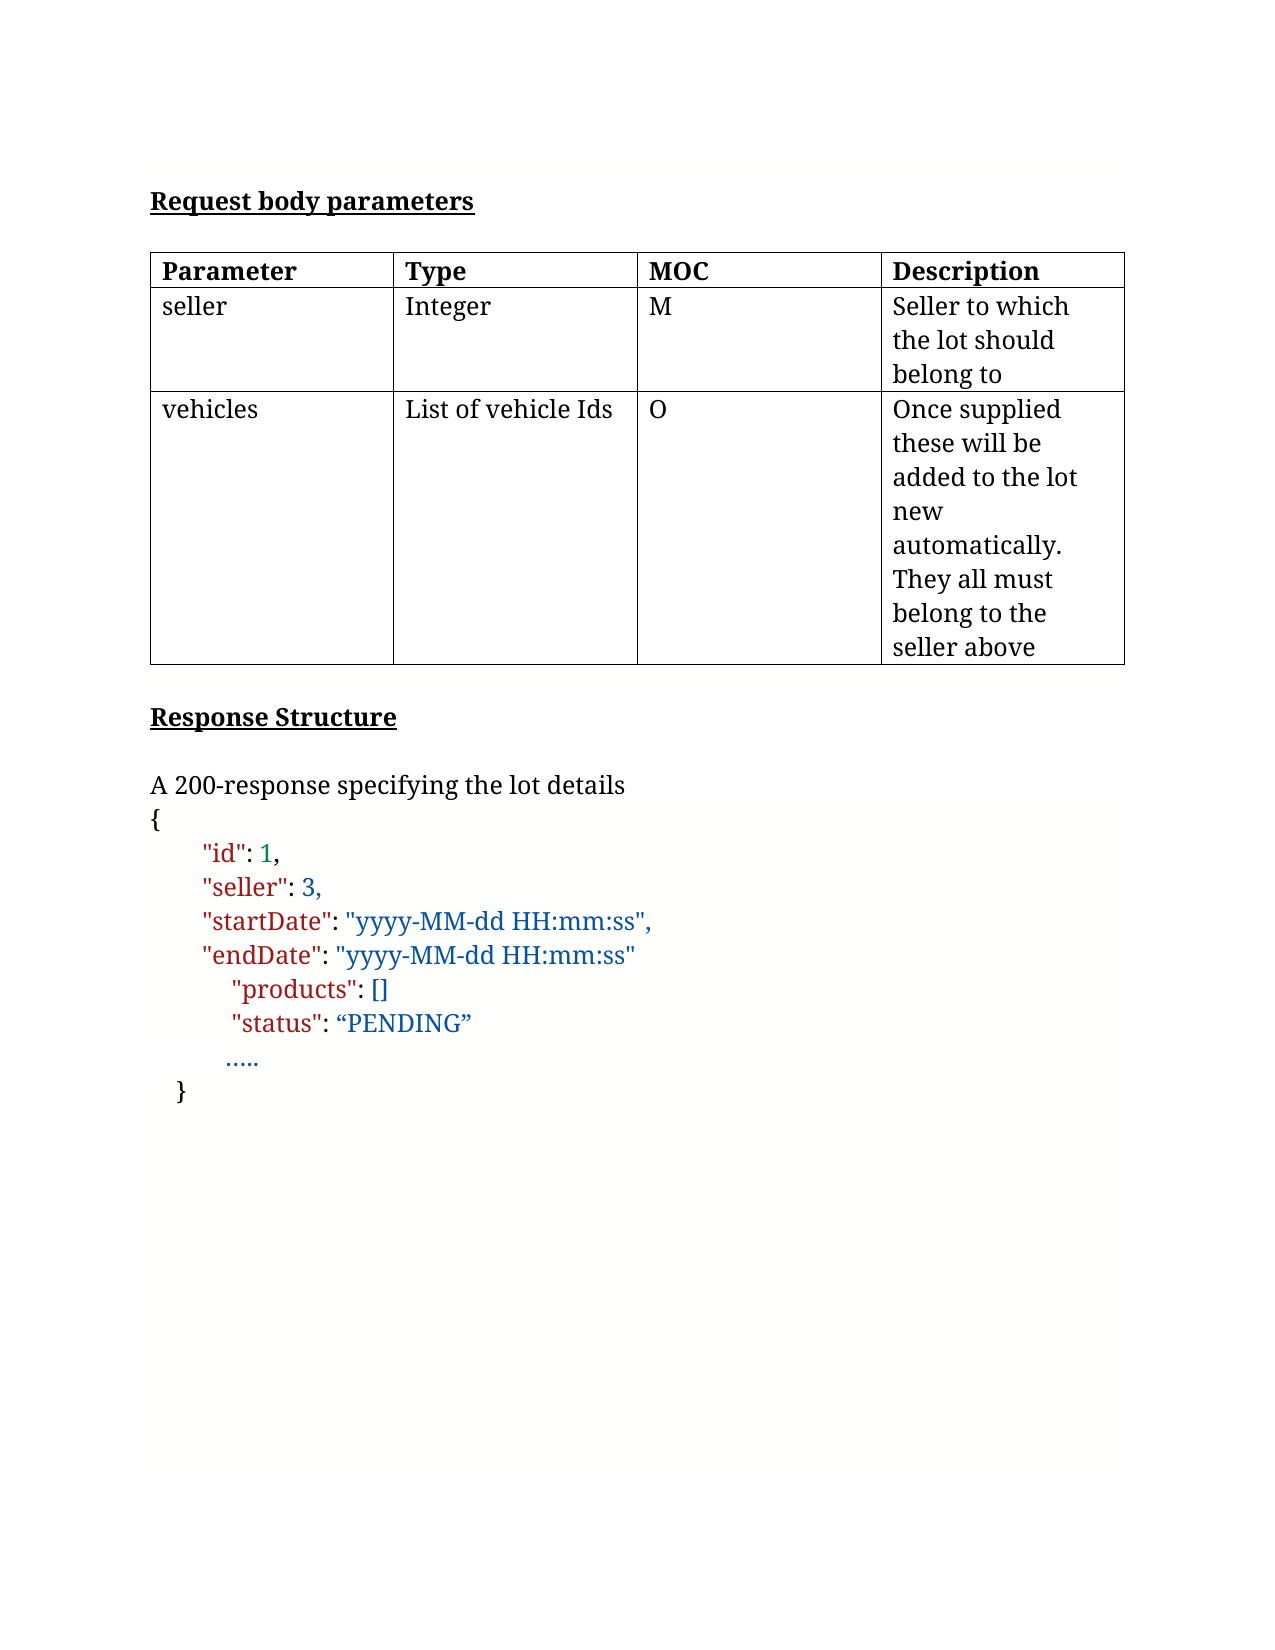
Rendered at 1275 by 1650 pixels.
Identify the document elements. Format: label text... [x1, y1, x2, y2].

table_cell vehicles [151, 392, 393, 664]
text "id": 1, [150, 835, 1125, 869]
text "endDate": "yyyy-MM-dd HH:mm:ss" [150, 938, 1125, 972]
text "seller": 3, [150, 869, 1125, 903]
text Response Structure [150, 699, 1125, 733]
table_cell O [638, 392, 881, 664]
table_cell Once supplied these will be added to the lot new automatically. They all must belong to the seller above [882, 392, 1124, 664]
text { [150, 801, 1125, 835]
table_header Description [882, 253, 1124, 287]
table_header Parameter [151, 253, 393, 287]
table_cell seller [151, 288, 393, 391]
table_cell List of vehicle Ids [394, 392, 637, 664]
table_cell M [638, 288, 881, 391]
text A 200-response specifying the lot details [150, 767, 1125, 801]
table_cell Integer [394, 288, 637, 391]
text "status": “PENDING” [150, 1006, 1125, 1040]
text Request body parameters [150, 184, 1125, 218]
text } [150, 1074, 1125, 1108]
table_cell Seller to which the lot should belong to [882, 288, 1124, 391]
table_header MOC [638, 253, 881, 287]
text "products": [] [150, 972, 1125, 1006]
text "startDate": "yyyy-MM-dd HH:mm:ss", [150, 903, 1125, 938]
table_header Type [394, 253, 637, 287]
text ….. [225, 1040, 1125, 1074]
